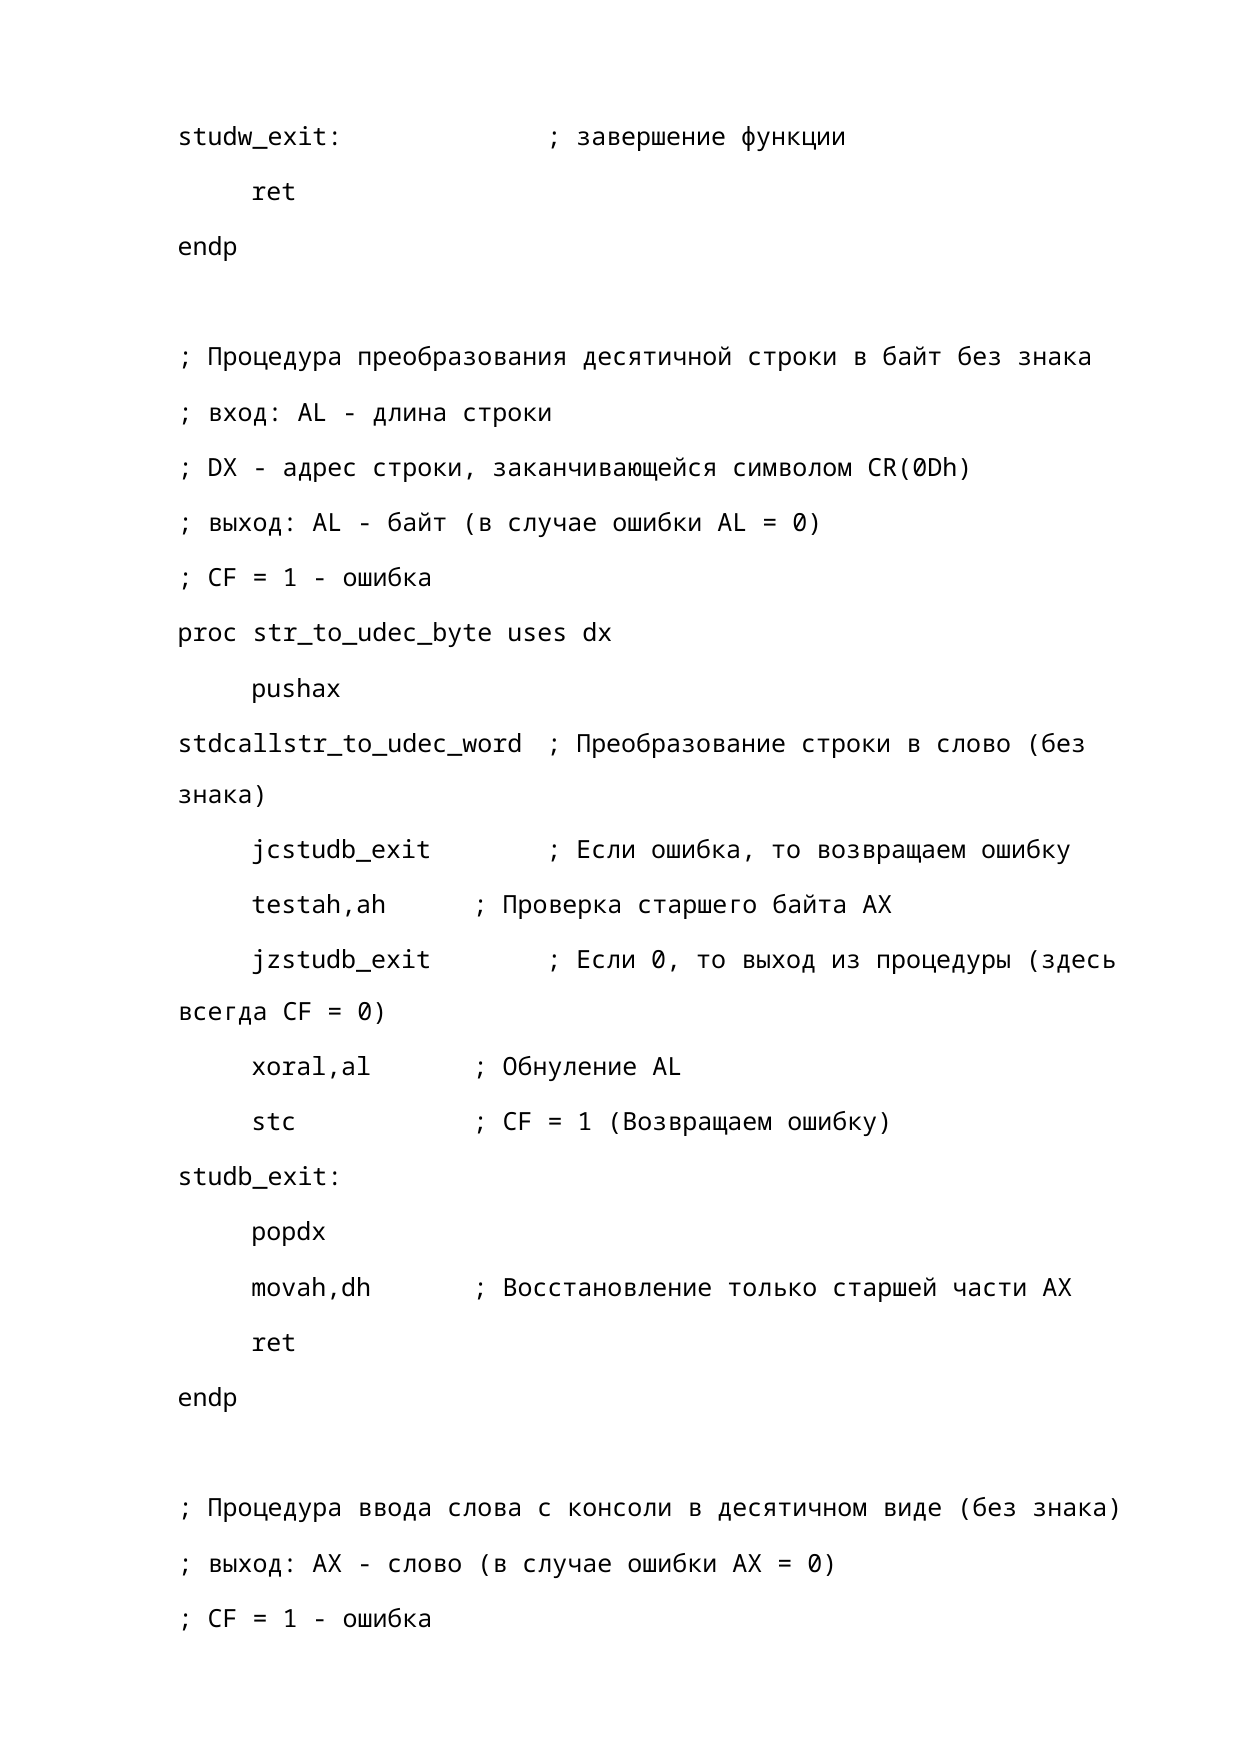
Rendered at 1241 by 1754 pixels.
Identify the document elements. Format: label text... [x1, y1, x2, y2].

text xoral,al ; Обнуление AL [177, 1048, 1152, 1082]
text stc ; CF = 1 (Возвращаем ошибку) [177, 1103, 1152, 1138]
text studb_exit: [177, 1159, 1152, 1193]
text proc str_to_udec_byte uses dx [177, 615, 1152, 649]
text ; Процедура ввода слова с консоли в десятичном виде (без знака) [177, 1490, 1152, 1524]
text movah,dh ; Восстановление только старшей части AX [177, 1269, 1152, 1303]
text studw_exit: ; завершение функции [177, 118, 1152, 152]
text jcstudb_exit ; Если ошибка, то возвращаем ошибку [177, 832, 1152, 866]
text ret [177, 1324, 1152, 1358]
text endp [177, 1379, 1152, 1414]
text ; вход: AL - длина строки [177, 394, 1152, 428]
text ; Процедура преобразования десятичной строки в байт без знака [177, 339, 1152, 373]
text testah,ah ; Проверка старшего байта AX [177, 887, 1152, 921]
text ; CF = 1 - ошибка [177, 560, 1152, 594]
text ret [177, 173, 1152, 207]
text ; выход: AX - слово (в случае ошибки AX = 0) [177, 1545, 1152, 1579]
text jzstudb_exit ; Если 0, то выход из процедуры (здесь всегда CF = 0) [177, 942, 1152, 1027]
text ; выход: AL - байт (в случае ошибки AL = 0) [177, 504, 1152, 539]
text stdcallstr_to_udec_word ; Преобразование строки в слово (без знака) [177, 725, 1152, 811]
text pushax [177, 670, 1152, 704]
text ; CF = 1 - ошибка [177, 1600, 1152, 1634]
text endp [177, 228, 1152, 263]
text popdx [177, 1214, 1152, 1248]
text ; DX - адрес строки, заканчивающейся символом CR(0Dh) [177, 449, 1152, 483]
